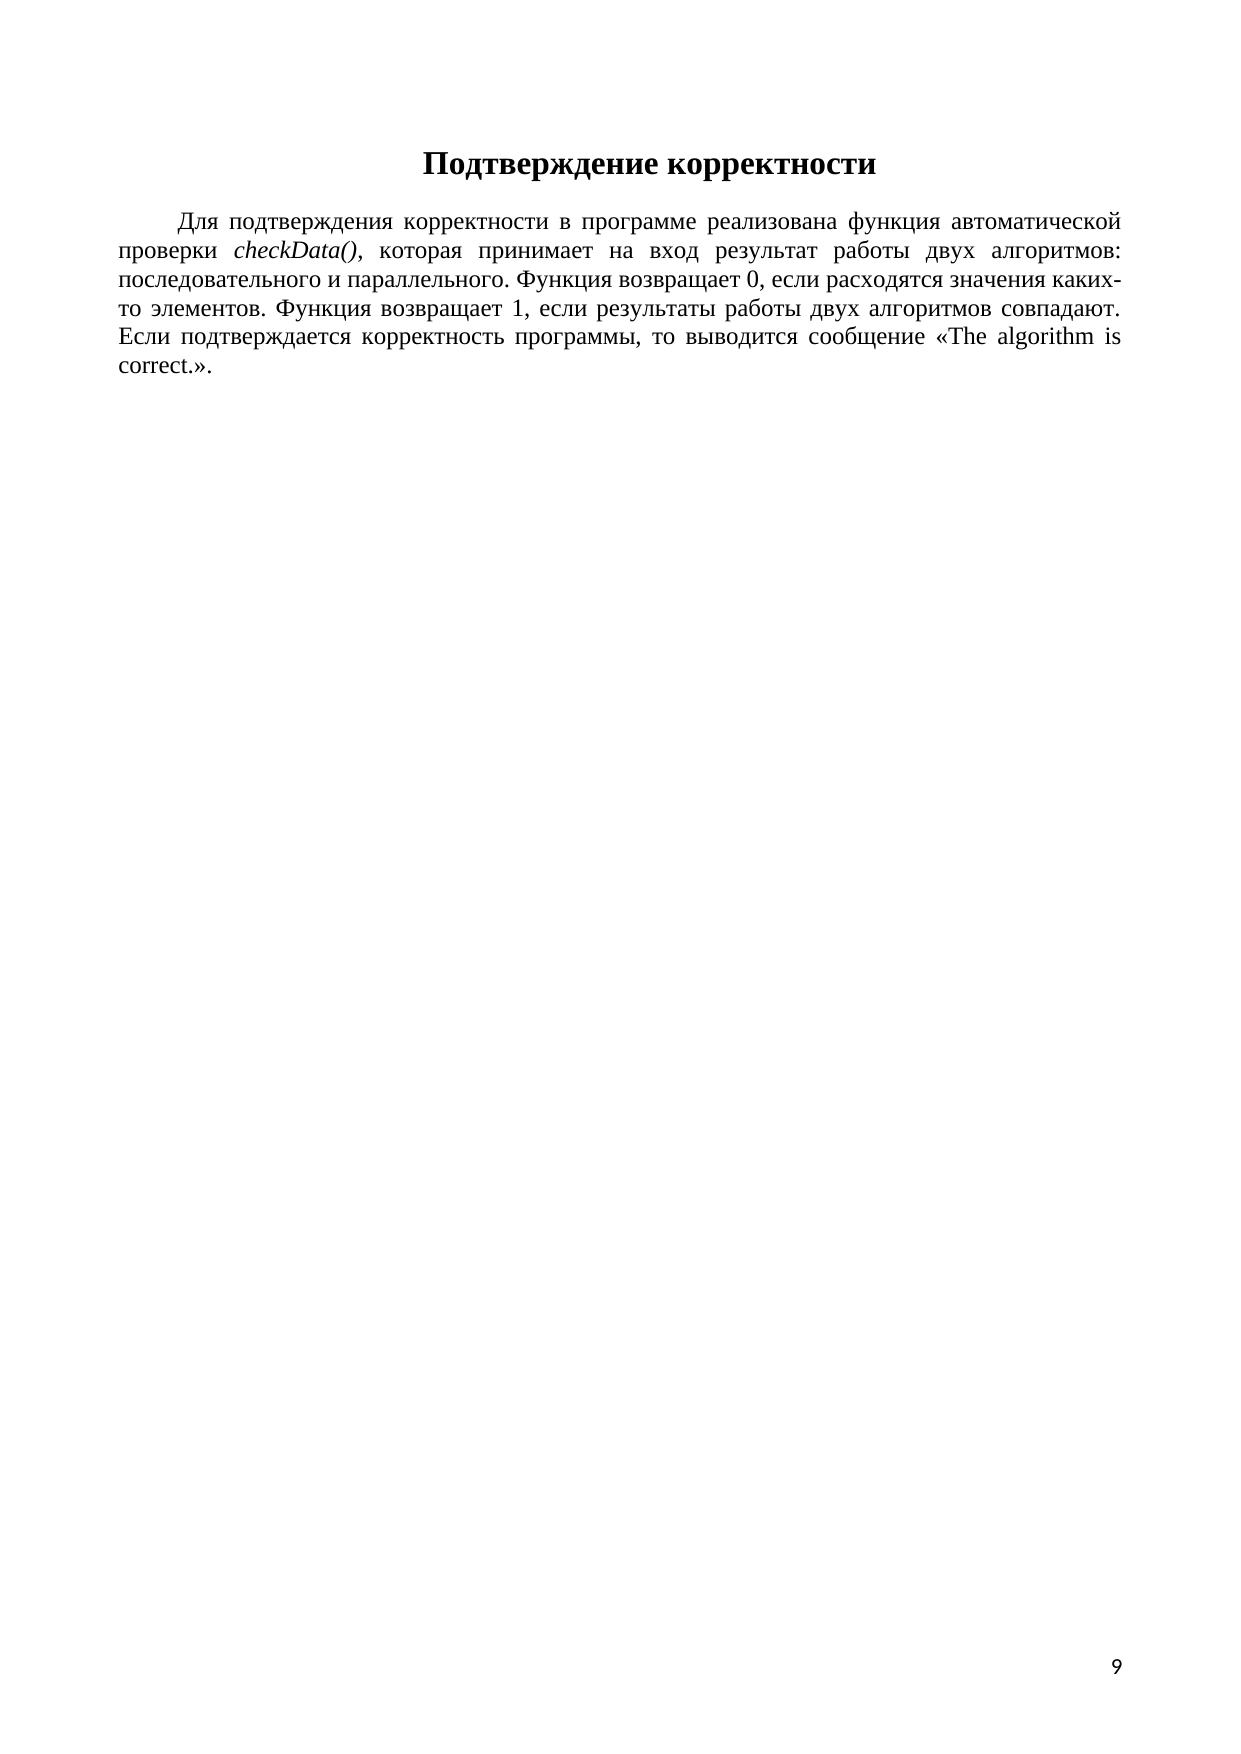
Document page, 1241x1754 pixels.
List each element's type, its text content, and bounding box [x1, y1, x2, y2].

text Для подтверждения корректности в программе реализована функция автоматической проверки checkData(), которая принимает на вход результат работы двух алгоритмов: последовательного и параллельного. Функция возвращает 0, если расходятся значения каких-то элементов. Функция возвращает 1, если результаты работы двух алгоритмов совпадают. Если подтверждается корректность программы, то выводится сообщение «The algorithm is correct.». [118, 206, 1122, 379]
subtitle Подтверждение корректности [118, 143, 1122, 181]
